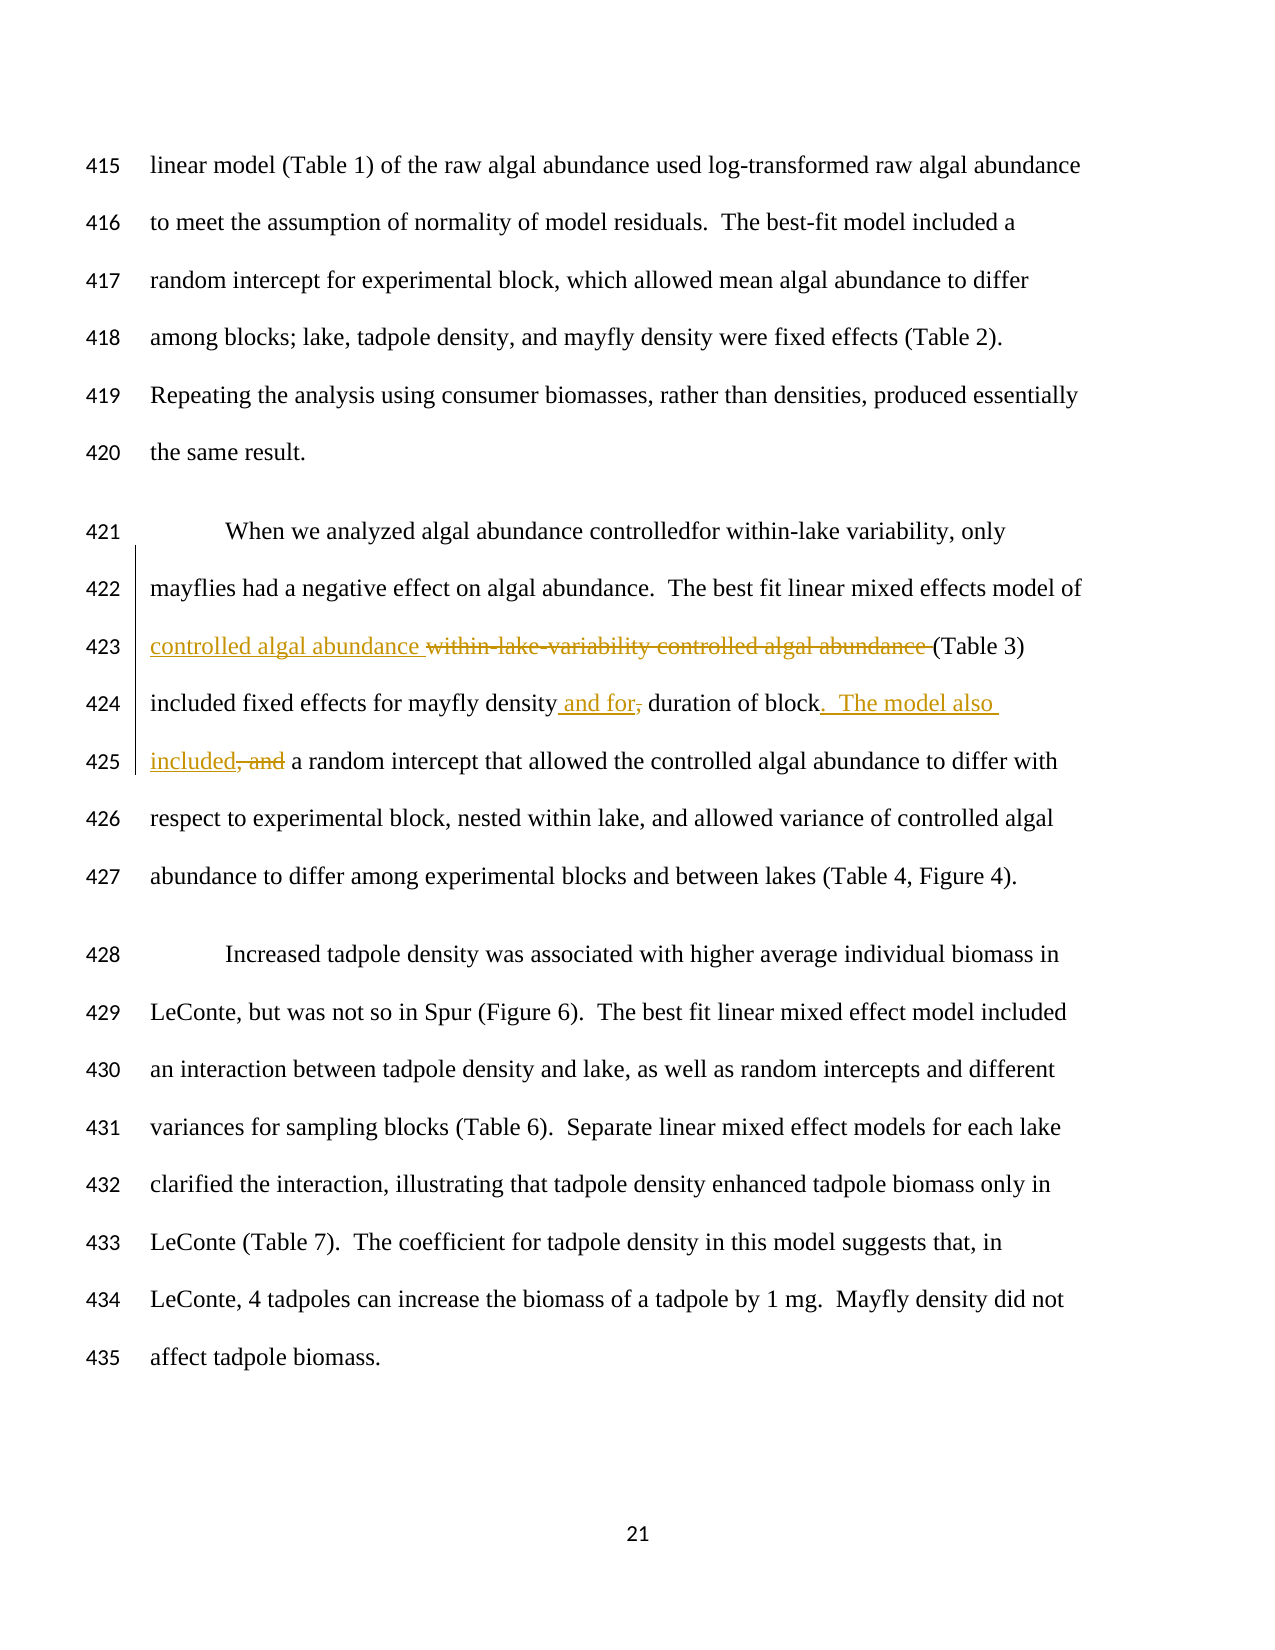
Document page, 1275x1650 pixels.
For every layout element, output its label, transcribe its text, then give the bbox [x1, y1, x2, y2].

text Increased tadpole density was associated with higher average individual biomass in LeConte, but was not so in Spur (Figure 6). The best fit linear mixed effect model included an interaction between tadpole density and lake, as well as random intercepts and different variances for sampling blocks (Table 6). Separate linear mixed effect models for each lake clarified the interaction, illustrating that tadpole density enhanced tadpole biomass only in LeConte (Table 7). The coefficient for tadpole density in this model suggests that, in LeConte, 4 tadpoles can increase the biomass of a tadpole by 1 mg. Mayfly density did not affect tadpole biomass. [150, 939, 1087, 1370]
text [150, 150, 1087, 466]
text When we analyzed algal abundance controlledfor within-lake variability, only mayflies had a negative effect on algal abundance. The best fit linear mixed effects model of (Table 3) included fixed effects for mayfly density duration of block a random intercept that allowed the controlled algal abundance to differ with respect to experimental block, nested within lake, and allowed variance of controlled algal abundance to differ among experimental blocks and between lakes (Table 4, Figure 4). [150, 516, 1087, 889]
